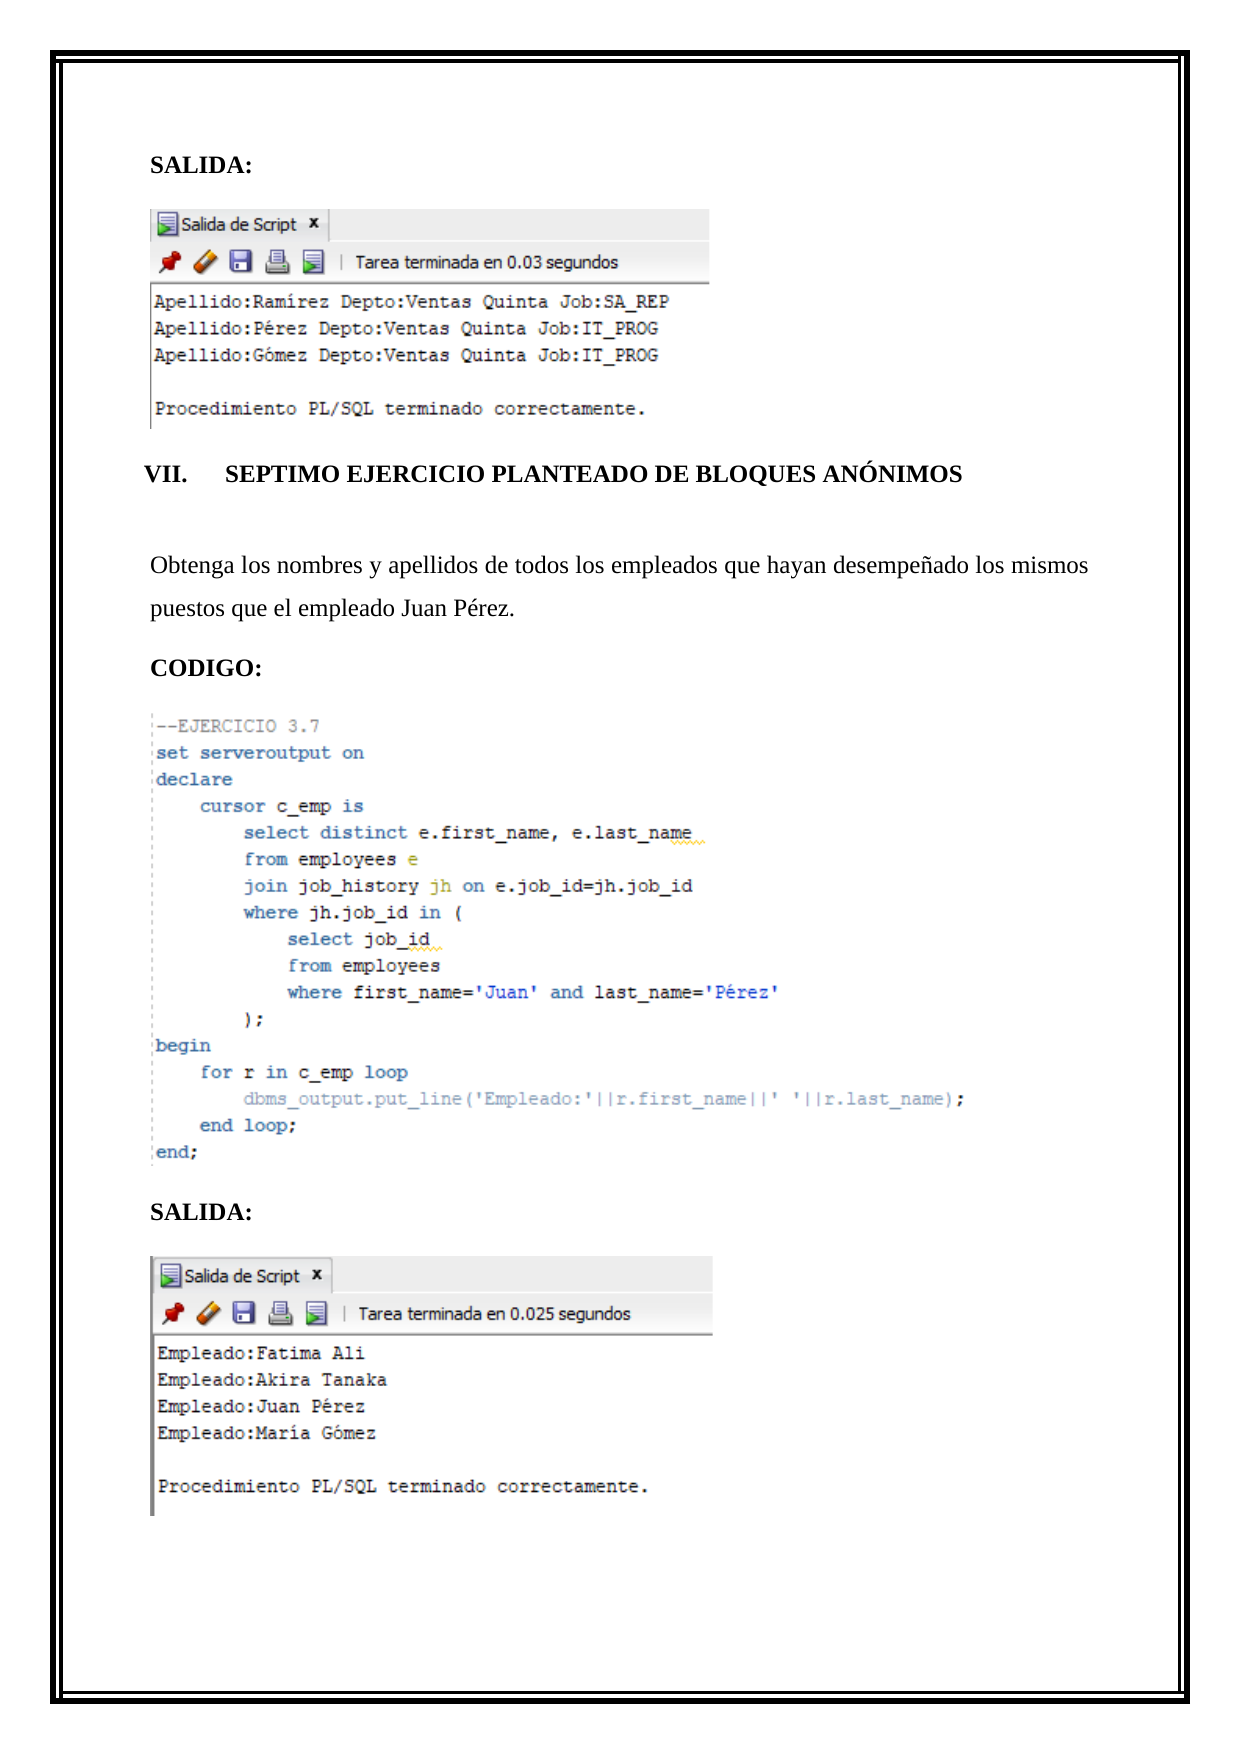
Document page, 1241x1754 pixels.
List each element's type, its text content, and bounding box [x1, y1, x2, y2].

picture [150, 1256, 713, 1516]
text CODIGO: [150, 653, 1090, 682]
subtitle SEPTIMO EJERCICIO PLANTEADO DE BLOQUES ANÓNIMOS [187, 459, 1090, 488]
text Obtenga los nombres y apellidos de todos los empleados que hayan desempeñado los mismos puestos que el empleado Juan Pérez. [150, 550, 1090, 622]
picture [150, 712, 968, 1166]
picture [150, 209, 710, 429]
text SALIDA: [150, 150, 1090, 179]
text SALIDA: [150, 1197, 1090, 1225]
